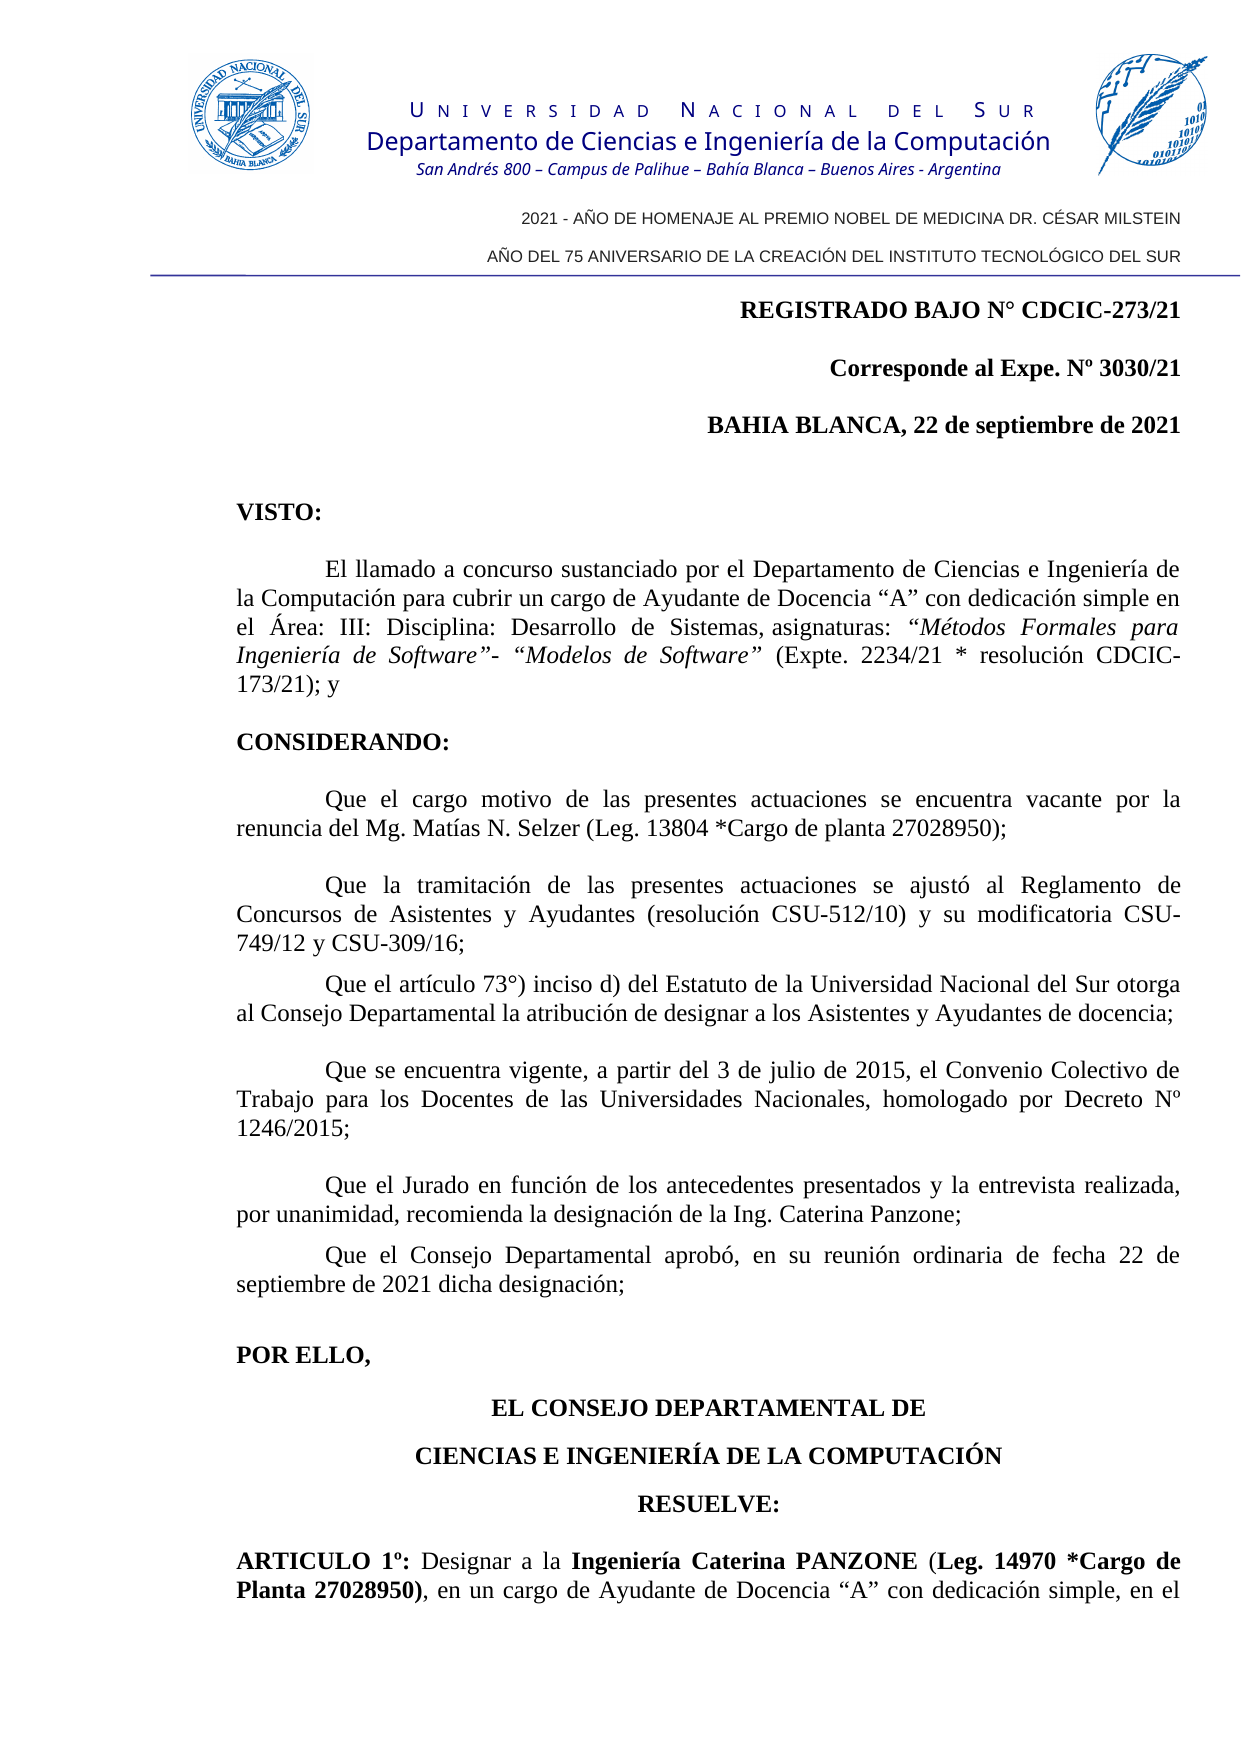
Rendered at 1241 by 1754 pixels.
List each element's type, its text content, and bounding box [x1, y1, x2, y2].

text Que el artículo 73°) inciso d) del Estatuto de la Universidad Nacional del Sur otorga al Consejo Departamental la atribución de designar a los Asistentes y Ayudantes de docencia; [236, 969, 1181, 1027]
text Que la tramitación de las presentes actuaciones se ajustó al Reglamento de Concursos de Asistentes y Ayudantes (resolución CSU-512/10) y su modificatoria CSU-749/12 y CSU-309/16; [236, 870, 1181, 957]
text EL CONSEJO DEPARTAMENTAL DE [236, 1393, 1181, 1422]
text BAHIA BLANCA, 22 de septiembre de 2021 [236, 410, 1181, 439]
text Que se encuentra vigente, a partir del 3 de julio de 2015, el Convenio Colectivo de Trabajo para los Docentes de las Universidades Nacionales, homologado por Decreto Nº 1246/2015; [236, 1055, 1181, 1142]
text CIENCIAS E INGENIERÍA DE LA COMPUTACIÓN [236, 1441, 1181, 1470]
picture [1095, 53, 1209, 176]
text Que el Consejo Departamental aprobó, en su reunión ordinaria de fecha 22 de septiembre de 2021 dicha designación; [236, 1240, 1181, 1298]
text REGISTRADO BAJO N° CDCIC-273/21 [236, 295, 1181, 324]
text RESUELVE: [236, 1489, 1181, 1517]
picture [187, 53, 315, 174]
text POR ELLO, [236, 1341, 1181, 1369]
text Corresponde al Expe. Nº 3030/21 [236, 353, 1181, 382]
text VISTO: [236, 497, 1181, 525]
text CONSIDERANDO: [236, 727, 1181, 755]
text Que el Jurado en función de los antecedentes presentados y la entrevista realizada, por unanimidad, recomienda la designación de la Ing. Caterina Panzone; [236, 1170, 1181, 1228]
text Que el cargo motivo de las presentes actuaciones se encuentra vacante por la renuncia del Mg. Matías N. Selzer (Leg. 13804 *Cargo de planta 27028950); [236, 784, 1181, 842]
text El llamado a concurso sustanciado por el Departamento de Ciencias e Ingeniería de la Computación para cubrir un cargo de Ayudante de Docencia “A” con dedicación simple en el Área: III: Disciplina: Desarrollo de Sistemas, asignaturas: “Métodos Formales para Ingeniería de Software”- “Modelos de Software” (Expte. 2234/21 * resolución CDCIC-173/21); y [236, 554, 1181, 698]
